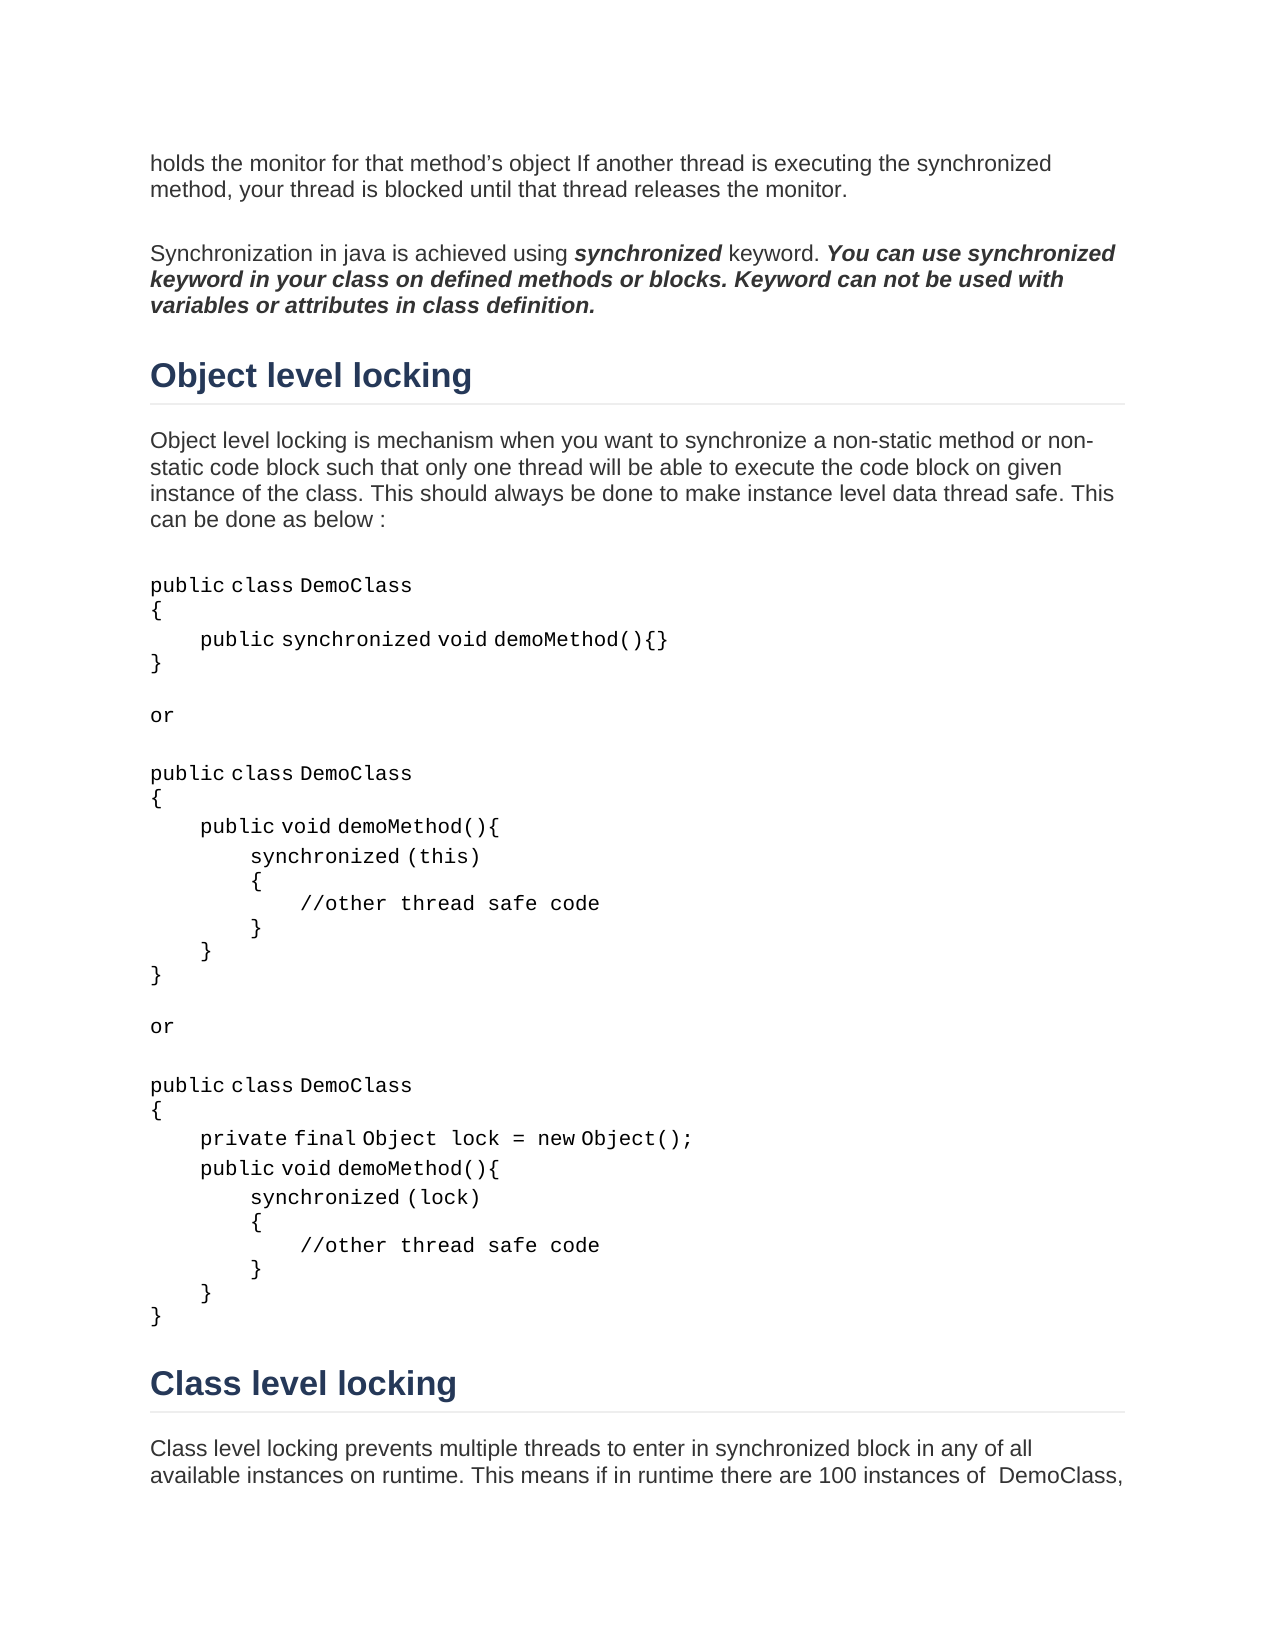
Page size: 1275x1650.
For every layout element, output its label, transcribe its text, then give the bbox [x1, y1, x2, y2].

text Object level locking is mechanism when you want to synchronize a non-static method or non-static code block such that only one thread will be able to execute the code block on given instance of the class. This should always be done to make instance level data thread safe. This can be done as below : [150, 427, 1125, 533]
text Class level locking [150, 1363, 1125, 1411]
text Object level locking [150, 355, 1125, 403]
table_header public class DemoClass { public synchronized void demoMethod(){} } or public class DemoClass { public void demoMethod(){ synchronized (this) { //other thread safe code } } } or public class DemoClass { private final Object lock = new Object(); public void demoMethod(){ synchronized (lock) { //other thread safe code } } } [150, 570, 1275, 1329]
text Synchronization in java is achieved using synchronized keyword. You can use synchronized keyword in your class on defined methods or blocks. Keyword can not be used with variables or attributes in class definition. [150, 239, 1125, 318]
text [150, 1435, 1125, 1488]
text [150, 150, 1125, 203]
